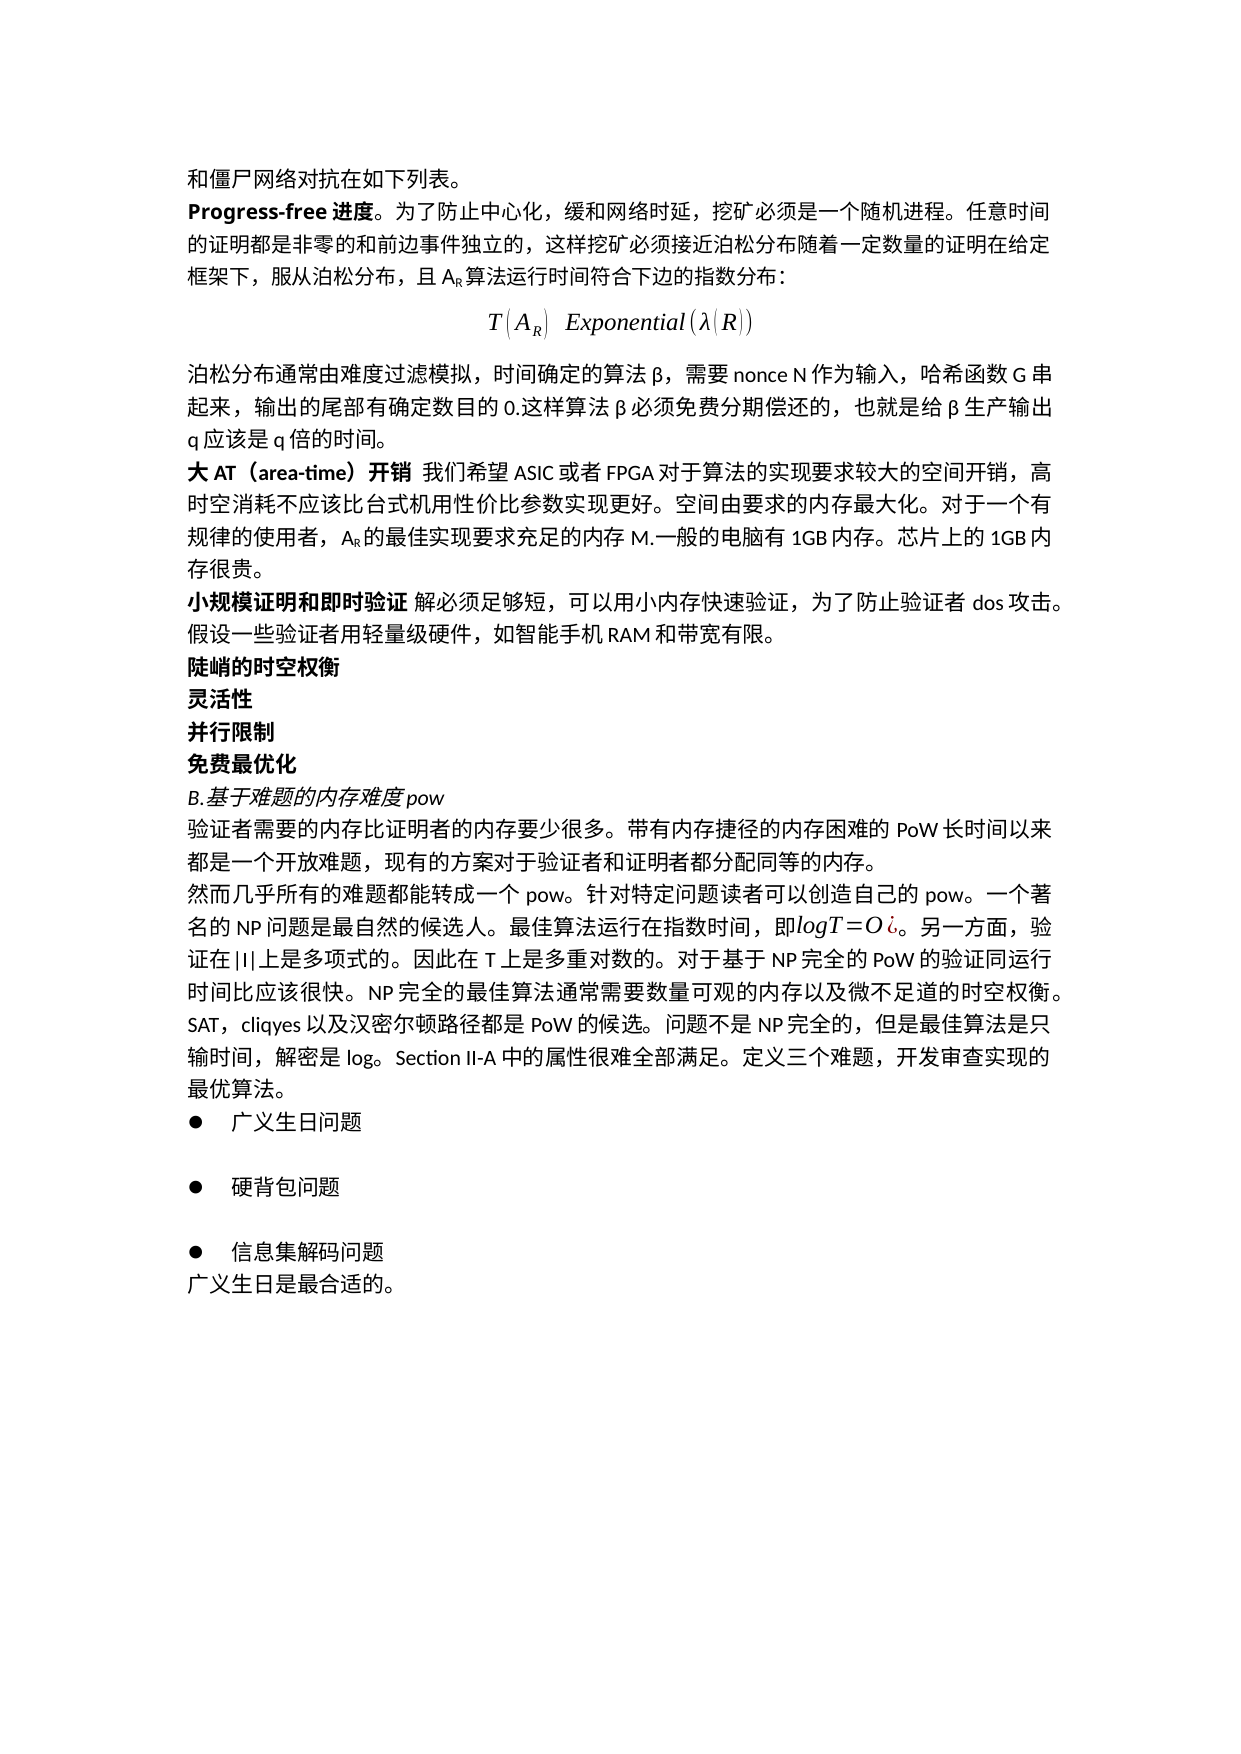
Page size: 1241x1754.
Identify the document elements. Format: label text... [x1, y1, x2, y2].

text 陡峭的时空权衡 [187, 649, 1053, 682]
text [187, 162, 1053, 194]
text 免费最优化 [187, 747, 1053, 779]
text 灵活性 [187, 682, 1053, 714]
list 硬背包问题 [187, 1169, 1053, 1202]
list 信息集解码问题 [187, 1234, 1053, 1267]
text 并行限制 [187, 714, 1053, 747]
text 泊松分布通常由难度过滤模拟，时间确定的算法β，需要nonce N作为输入，哈希函数G串起来，输出的尾部有确定数目的0.这样算法β必须免费分期偿还的，也就是给β生产输出q应该是q倍的时间。 [187, 357, 1053, 454]
text 然而几乎所有的难题都能转成一个pow。针对特定问题读者可以创造自己的pow。一个著名的NP问题是最自然的候选人。最佳算法运行在指数时间，即。另一方面，验证在|I|上是多项式的。因此在T上是多重对数的。对于基于NP完全的PoW的验证同运行时间比应该很快。NP完全的最佳算法通常需要数量可观的内存以及微不足道的时空权衡。SAT，cliqyes以及汉密尔顿路径都是PoW的候选。问题不是NP完全的，但是最佳算法是只输时间，解密是log。Section II-A中的属性很难全部满足。定义三个难题，开发审查实现的最优算法。 [187, 877, 1053, 1104]
text 广义生日是最合适的。 [187, 1267, 1053, 1299]
text 验证者需要的内存比证明者的内存要少很多。带有内存捷径的内存困难的PoW长时间以来都是一个开放难题，现有的方案对于验证者和证明者都分配同等的内存。 [187, 812, 1053, 877]
text 大AT（area-time）开销 我们希望ASIC或者FPGA对于算法的实现要求较大的空间开销，高时空消耗不应该比台式机用性价比参数实现更好。空间由要求的内存最大化。对于一个有规律的使用者，AR的最佳实现要求充足的内存M.一般的电脑有1GB内存。芯片上的1GB内存很贵。 [187, 454, 1053, 584]
text B.基于难题的内存难度pow [187, 779, 1053, 812]
list 广义生日问题 [187, 1104, 1053, 1137]
text Progress-free进度。为了防止中心化，缓和网络时延，挖矿必须是一个随机进程。任意时间的证明都是非零的和前边事件独立的，这样挖矿必须接近泊松分布随着一定数量的证明在给定框架下，服从泊松分布，且AR算法运行时间符合下边的指数分布： [187, 194, 1053, 292]
text 小规模证明和即时验证 解必须足够短，可以用小内存快速验证，为了防止验证者dos攻击。假设一些验证者用轻量级硬件，如智能手机RAM和带宽有限。 [187, 584, 1053, 649]
